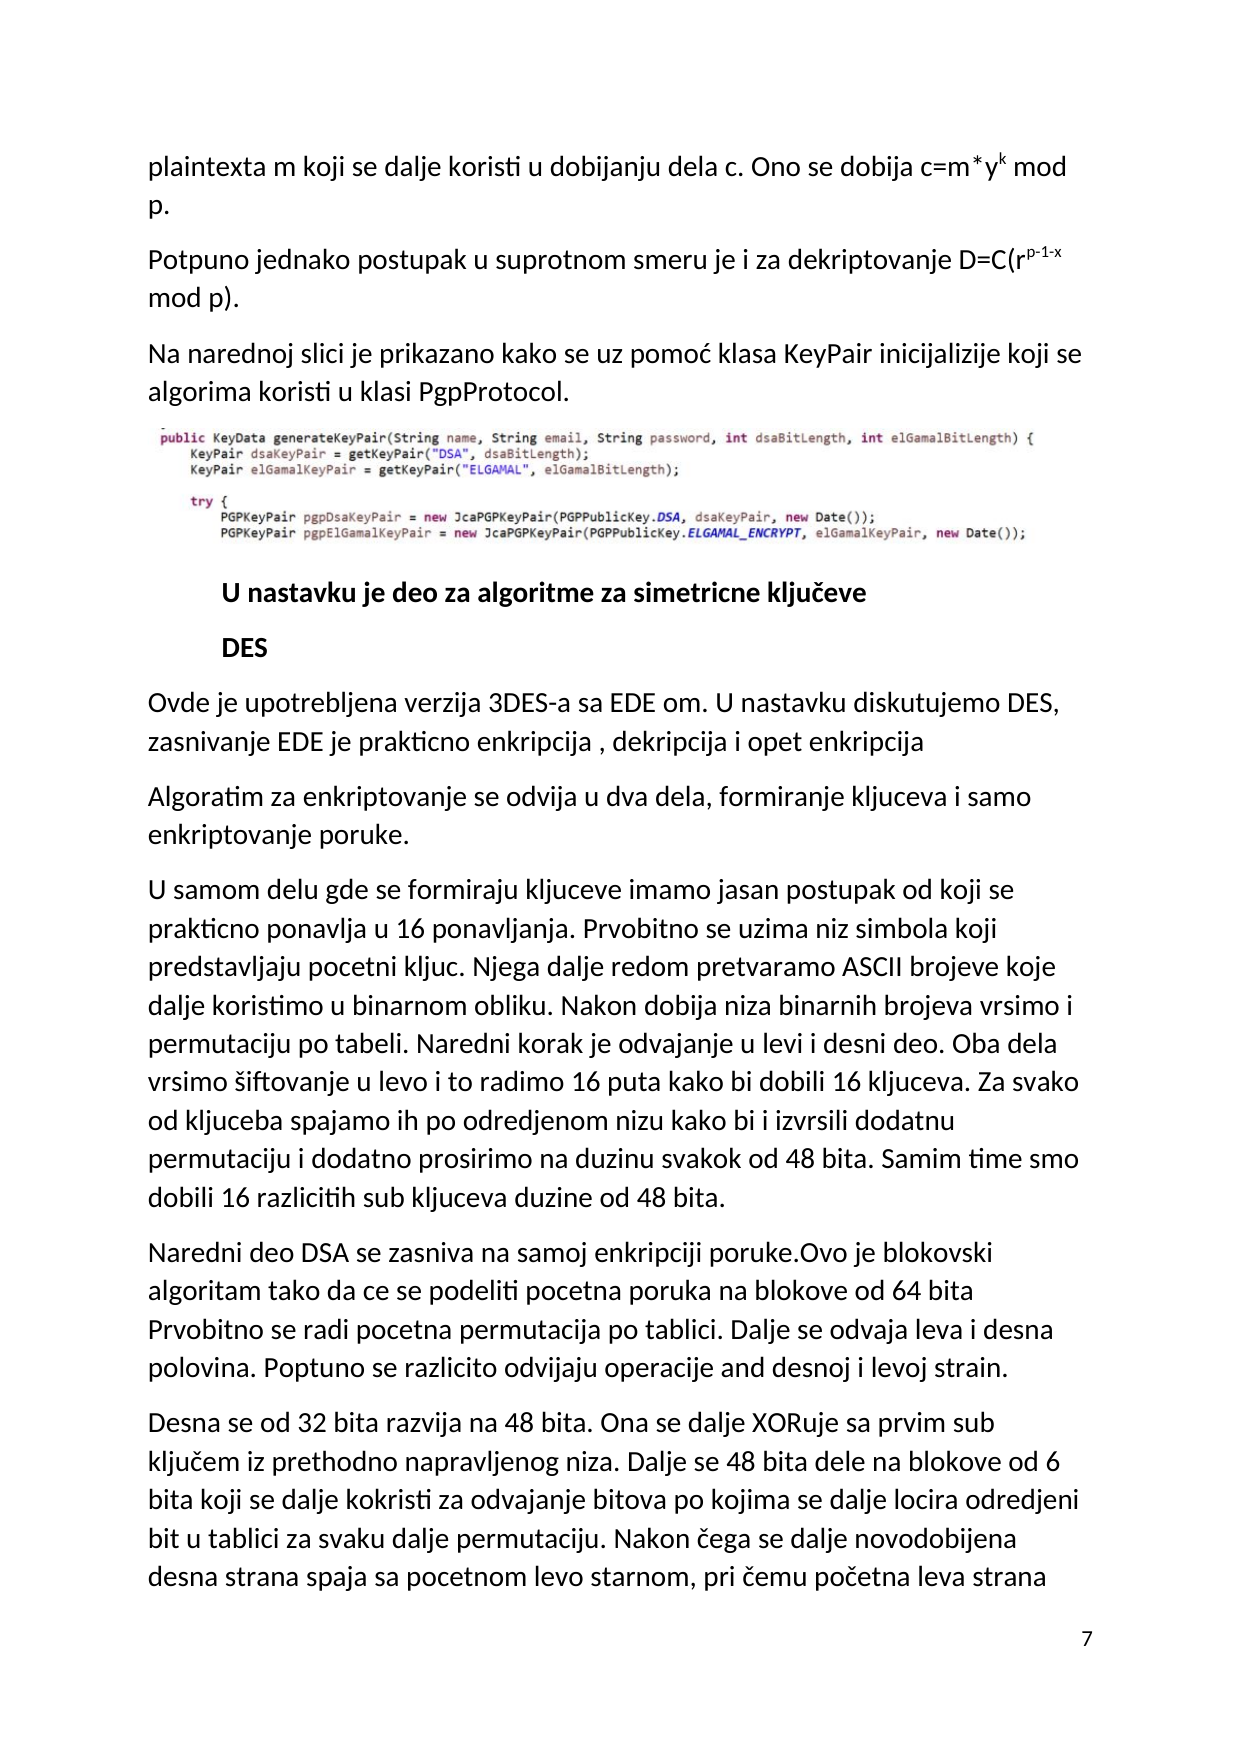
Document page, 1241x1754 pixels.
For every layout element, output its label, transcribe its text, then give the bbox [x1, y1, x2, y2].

text DES [148, 629, 1093, 665]
text U nastavku je deo za algoritme za simetricne ključeve [148, 574, 1093, 610]
picture [147, 428, 1093, 556]
text Naredni deo DSA se zasniva na samoj enkripciji poruke.Ovo je blokovski algoritam tako da ce se podeliti pocetna poruka na blokove od 64 bita Prvobitno se radi pocetna permutacija po tablici. Dalje se odvaja leva i desna polovina. Poptuno se razlicito odvijaju operacije and desnoj i levoj strain. [148, 1234, 1093, 1385]
text Algoratim za enkriptovanje se odvija u dva dela, formiranje kljuceva i samo enkriptovanje poruke. [148, 778, 1093, 852]
text Potpuno jednako postupak u suprotnom smeru je i za dekriptovanje D=C(rp-1-x mod p). [148, 241, 1093, 315]
text Ovde je upotrebljena verzija 3DES-a sa EDE om. U nastavku diskutujemo DES, zasnivanje EDE je prakticno enkripcija , dekripcija i opet enkripcija [148, 684, 1093, 758]
text U samom delu gde se formiraju kljuceve imamo jasan postupak od koji se prakticno ponavlja u 16 ponavljanja. Prvobitno se uzima niz simbola koji predstavljaju pocetni kljuc. Njega dalje redom pretvaramo ASCII brojeve koje dalje koristimo u binarnom obliku. Nakon dobija niza binarnih brojeva vrsimo i permutaciju po tabeli. Naredni korak je odvajanje u levi i desni deo. Oba dela vrsimo šiftovanje u levo i to radimo 16 puta kako bi dobili 16 kljuceva. Za svako od kljuceba spajamo ih po odredjenom nizu kako bi i izvrsili dodatnu permutaciju i dodatno prosirimo na duzinu svakok od 48 bita. Samim time smo dobili 16 razlicitih sub kljuceva duzine od 48 bita. [148, 871, 1093, 1214]
text Na narednoj slici je prikazano kako se uz pomoć klasa KeyPair inicijalizije koji se algorima koristi u klasi PgpProtocol. [148, 335, 1093, 409]
